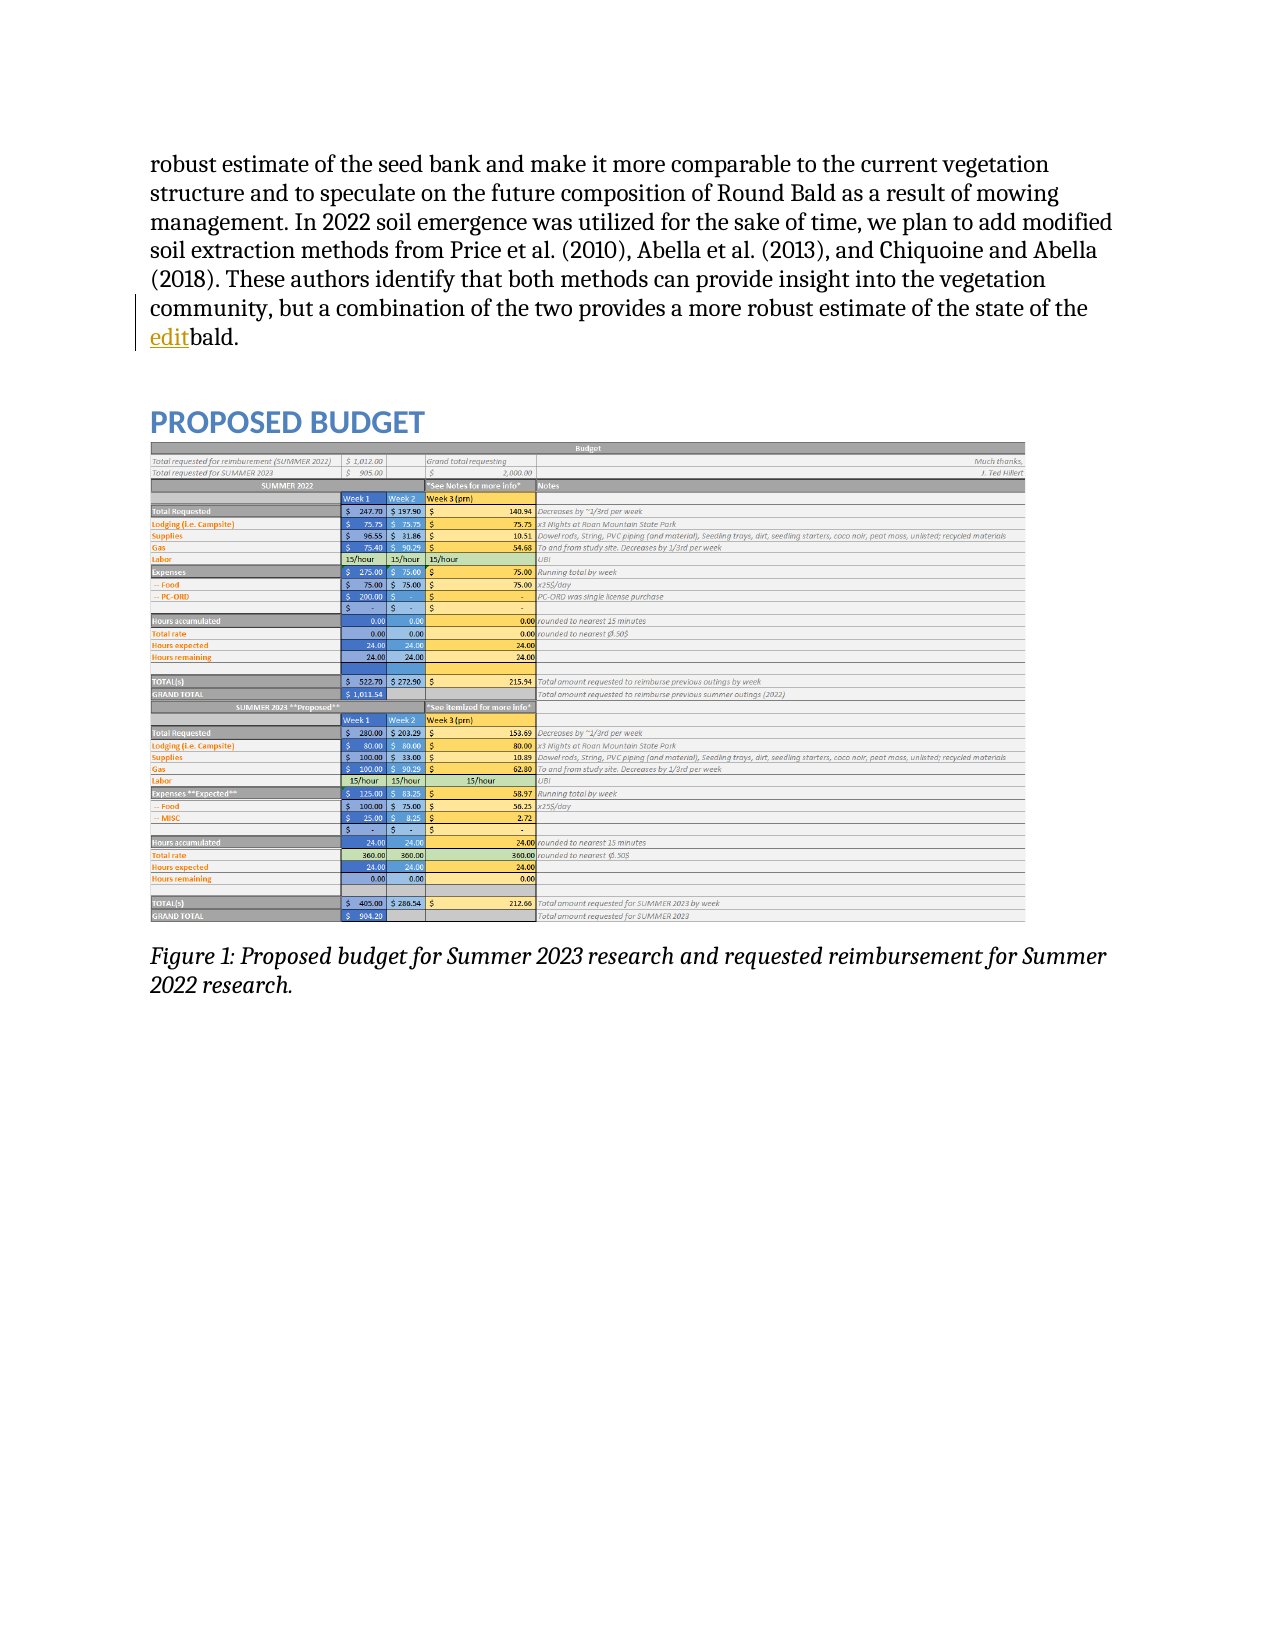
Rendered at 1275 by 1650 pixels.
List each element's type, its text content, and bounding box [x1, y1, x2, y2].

picture [150, 442, 1025, 922]
subtitle PROPOSED BUDGET [150, 401, 1125, 442]
text Figure 1: Proposed budget for Summer 2023 research and requested reimbursement for Summer 2022 research. [150, 942, 1125, 1000]
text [150, 150, 1125, 351]
